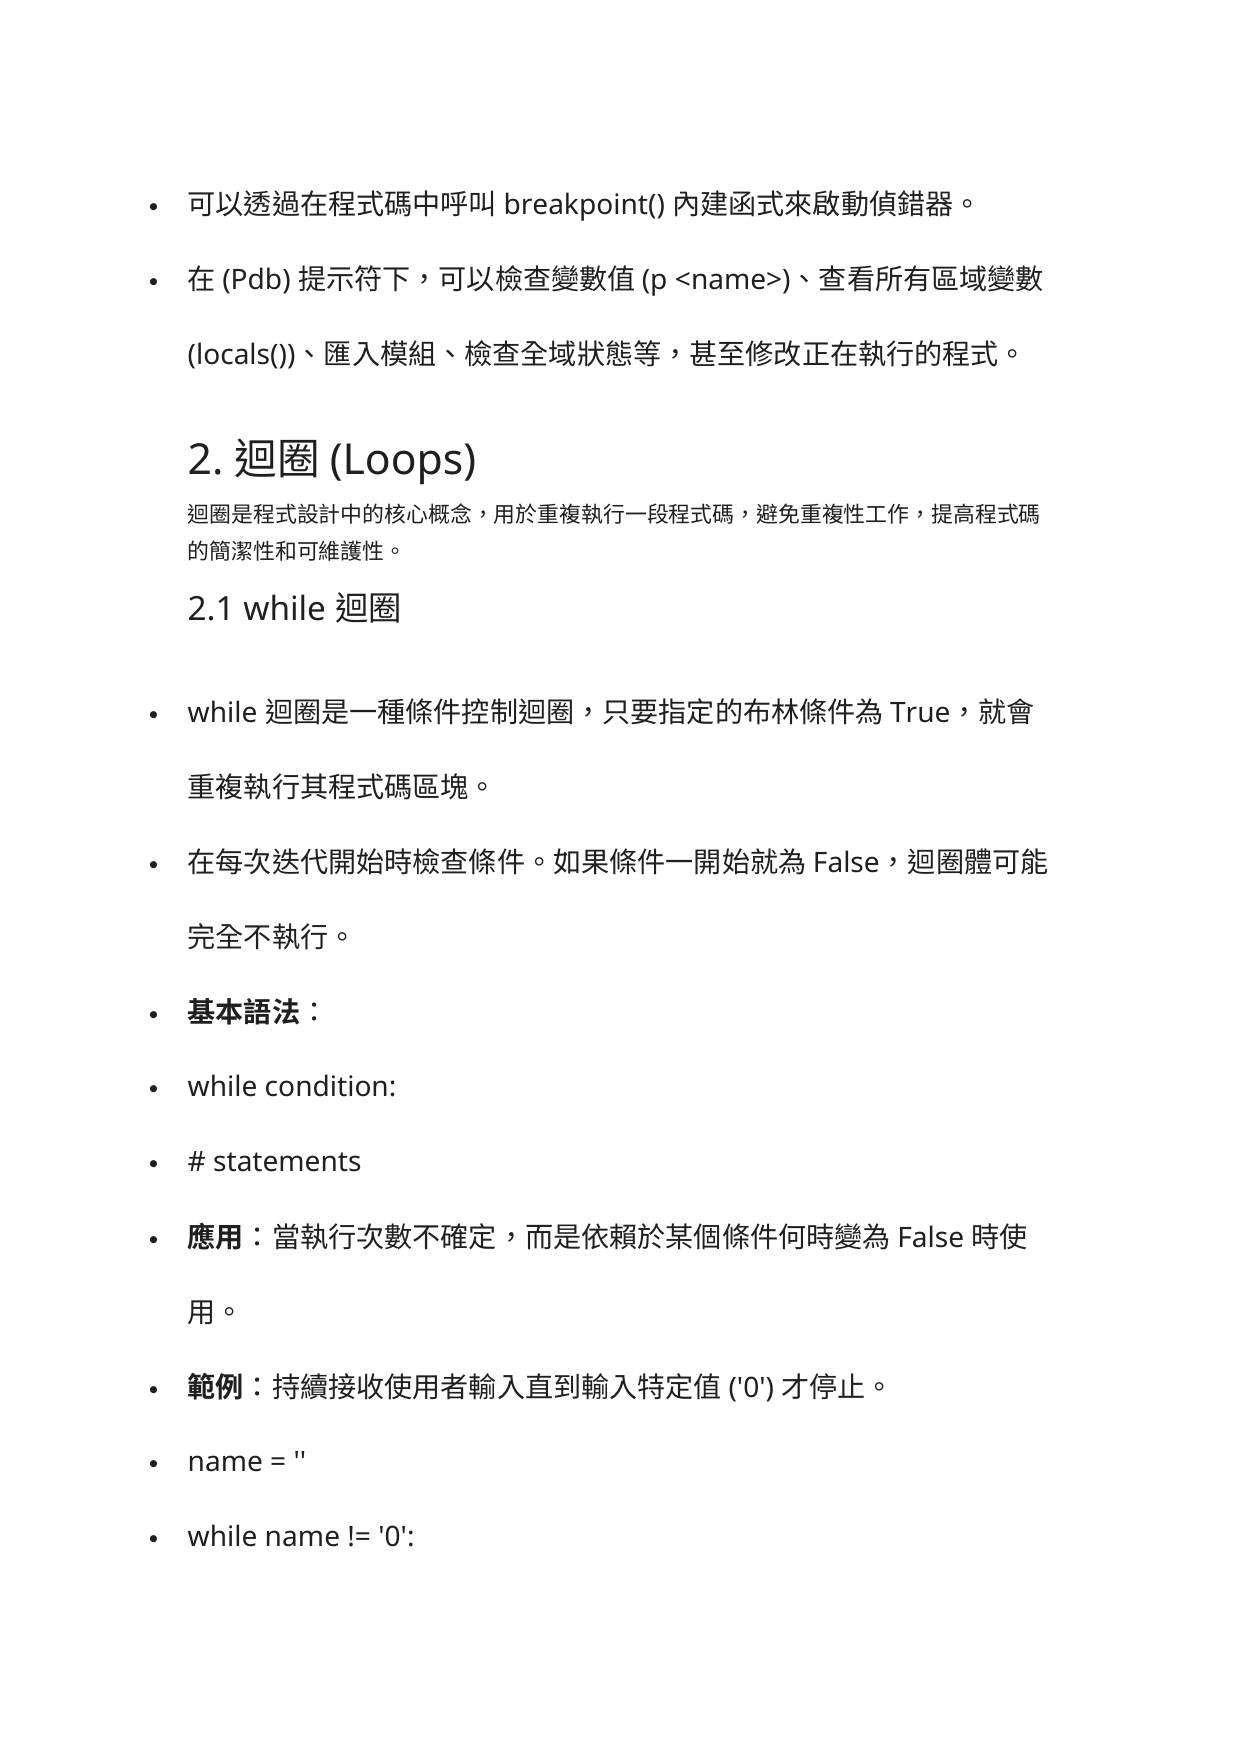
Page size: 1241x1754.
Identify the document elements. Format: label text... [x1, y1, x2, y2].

list 應用：當執行次數不確定，而是依賴於某個條件何時變為 False 時使用。 [150, 1198, 1053, 1348]
list while name != '0': [150, 1498, 1053, 1573]
text 2.1 while 迴圈 [187, 569, 1053, 644]
list 在每次迭代開始時檢查條件。如果條件一開始就為 False，迴圈體可能完全不執行。 [150, 823, 1053, 973]
text 迴圈是程式設計中的核心概念，用於重複執行一段程式碼，避免重複性工作，提高程式碼的簡潔性和可維護性。 [187, 494, 1053, 569]
text 2. 迴圈 (Loops) [187, 419, 1053, 494]
list 在 (Pdb) 提示符下，可以檢查變數值 (p <name>)、查看所有區域變數 (locals())、匯入模組、檢查全域狀態等，甚至修改正在執行的程式。 [150, 239, 1053, 389]
list 基本語法： [150, 973, 1053, 1048]
list 範例：持續接收使用者輸入直到輸入特定值 ('0') 才停止。 [150, 1348, 1053, 1423]
list name = '' [150, 1423, 1053, 1498]
list while condition: [150, 1048, 1053, 1123]
list # statements [150, 1123, 1053, 1198]
list 可以透過在程式碼中呼叫 breakpoint() 內建函式來啟動偵錯器。 [150, 164, 1053, 239]
list while 迴圈是一種條件控制迴圈，只要指定的布林條件為 True，就會重複執行其程式碼區塊。 [150, 673, 1053, 823]
